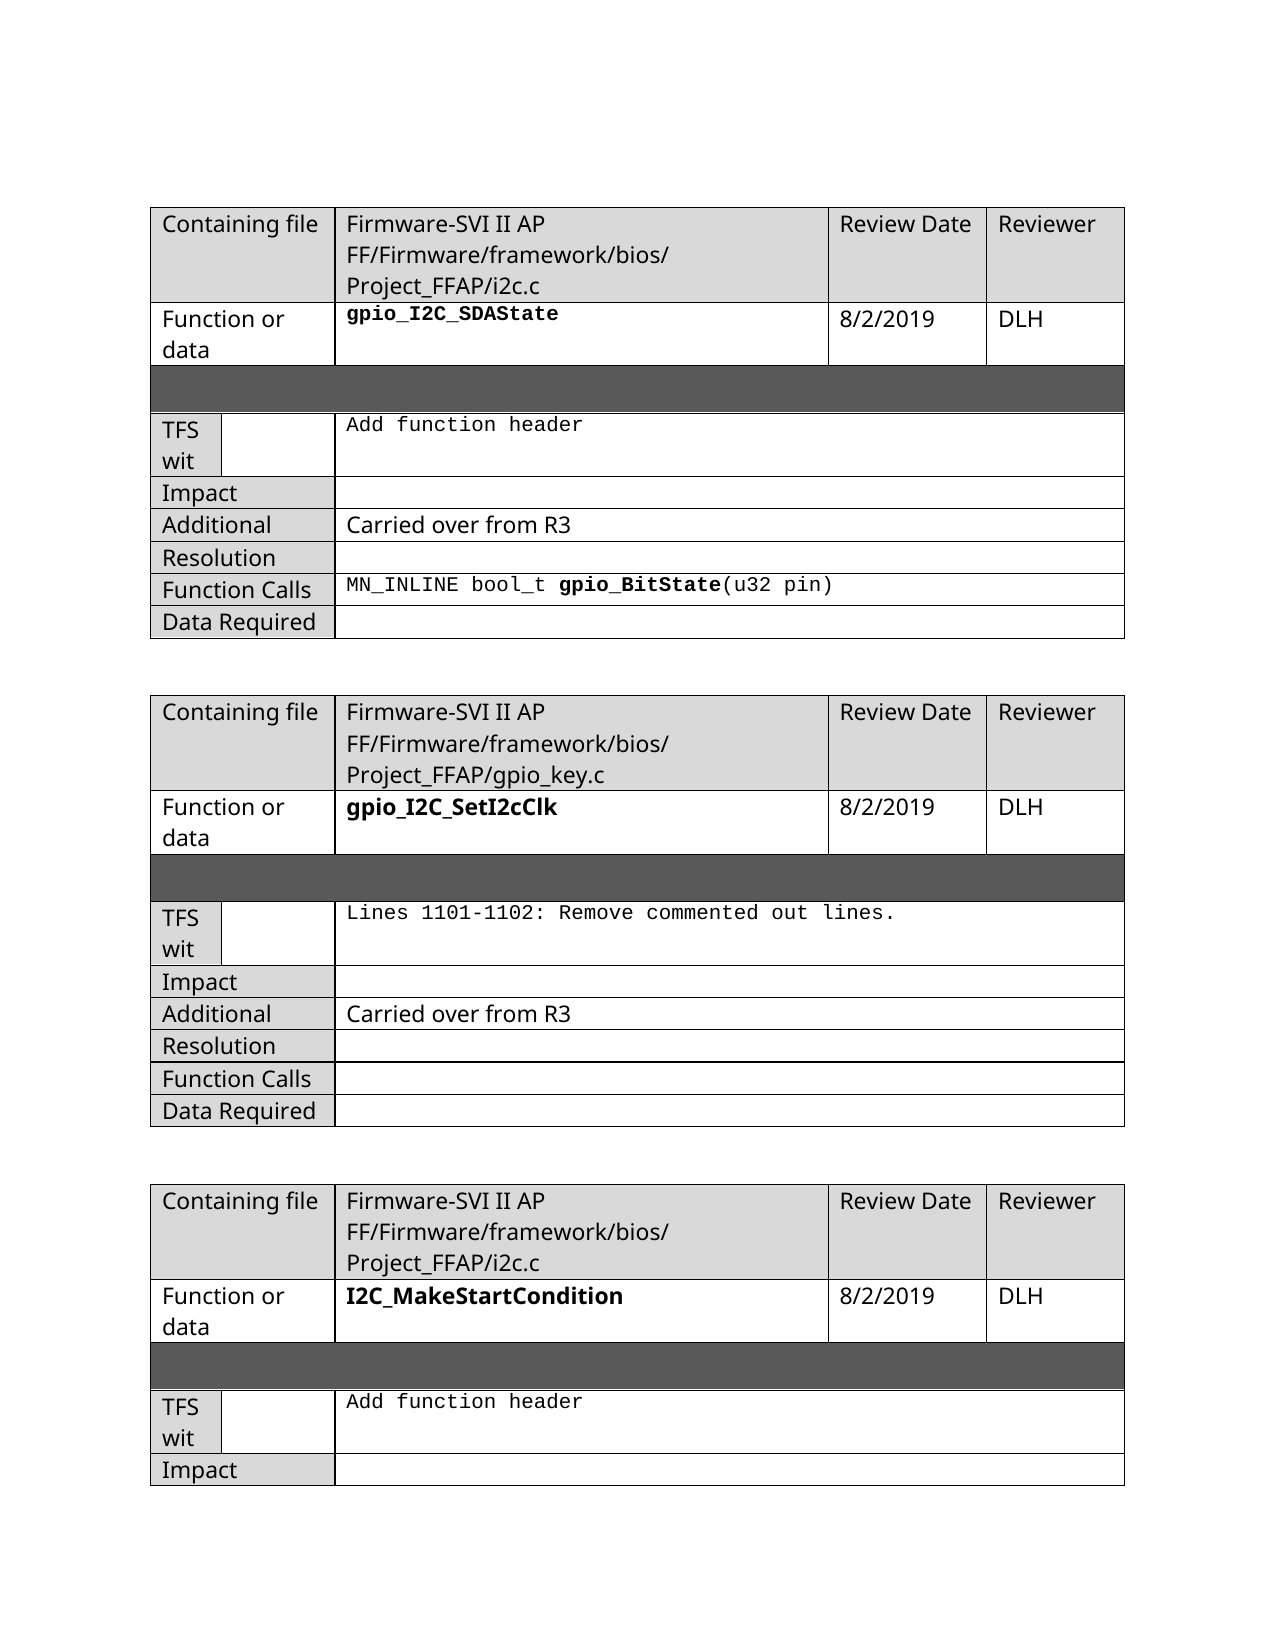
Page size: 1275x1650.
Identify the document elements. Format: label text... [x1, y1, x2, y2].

table_cell [222, 1391, 334, 1453]
table_cell gpio_I2C_SetI2cClk [336, 791, 828, 854]
table_cell Impact [151, 966, 334, 997]
table_cell [151, 855, 1124, 901]
table_cell [336, 542, 1124, 573]
table_cell TFS wit [151, 902, 221, 964]
table_header Reviewer [987, 696, 1124, 790]
table_cell [336, 1095, 1124, 1126]
table_header Review Date [829, 696, 986, 790]
table_cell Impact [151, 477, 334, 508]
table_header Firmware-SVI II AP FF/Firmware/framework/bios/ Project_FFAP/gpio_key.c [336, 696, 828, 790]
table_header Containing file [151, 208, 334, 302]
table_cell gpio_I2C_SDAState [336, 303, 828, 365]
table_cell Function or data [151, 1280, 334, 1342]
table_cell Function or data [151, 791, 334, 854]
table_header Reviewer [987, 1185, 1124, 1279]
table_cell Resolution [151, 542, 334, 573]
table_cell Lines 1101-1102: Remove commented out lines. [336, 902, 1124, 964]
table_cell [151, 1343, 1124, 1389]
table_cell 8/2/2019 [829, 303, 986, 365]
table_cell [336, 1063, 1124, 1094]
table_cell [336, 1030, 1124, 1061]
table_cell Add function header [336, 1391, 1124, 1453]
table_header Reviewer [987, 208, 1124, 302]
table_cell Additional [151, 998, 334, 1029]
table_cell [151, 366, 1124, 412]
table_header Firmware-SVI II AP FF/Firmware/framework/bios/ Project_FFAP/i2c.c [336, 208, 828, 302]
table_cell 8/2/2019 [829, 1280, 986, 1342]
table_cell DLH [987, 303, 1124, 365]
table_cell TFS wit [151, 1391, 221, 1453]
table_cell TFS wit [151, 414, 221, 476]
table_cell Carried over from R3 [336, 509, 1124, 541]
table_cell DLH [987, 791, 1124, 854]
table_header Containing file [151, 696, 334, 790]
table_cell Function Calls [151, 574, 334, 605]
table_header Containing file [151, 1185, 334, 1279]
table_cell MN_INLINE bool_t gpio_BitState(u32 pin) [336, 574, 1124, 605]
table_cell [222, 902, 334, 964]
table_cell Carried over from R3 [336, 998, 1124, 1029]
table_cell Additional [151, 509, 334, 541]
table_cell Add function header [336, 414, 1124, 476]
table_cell Function Calls [151, 1063, 334, 1094]
table_header Firmware-SVI II AP FF/Firmware/framework/bios/ Project_FFAP/i2c.c [336, 1185, 828, 1279]
table_cell Resolution [151, 1030, 334, 1061]
table_cell [336, 966, 1124, 997]
table_cell [336, 606, 1124, 637]
table_cell I2C_MakeStartCondition [336, 1280, 828, 1342]
table_cell [336, 477, 1124, 508]
table_cell Function or data [151, 303, 334, 365]
table_cell Impact [151, 1454, 334, 1485]
table_cell 8/2/2019 [829, 791, 986, 854]
table_cell [222, 414, 334, 476]
table_cell Data Required [151, 1095, 334, 1126]
table_header Review Date [829, 208, 986, 302]
table_cell [336, 1454, 1124, 1485]
table_header Review Date [829, 1185, 986, 1279]
table_cell DLH [987, 1280, 1124, 1342]
table_cell Data Required [151, 606, 334, 637]
